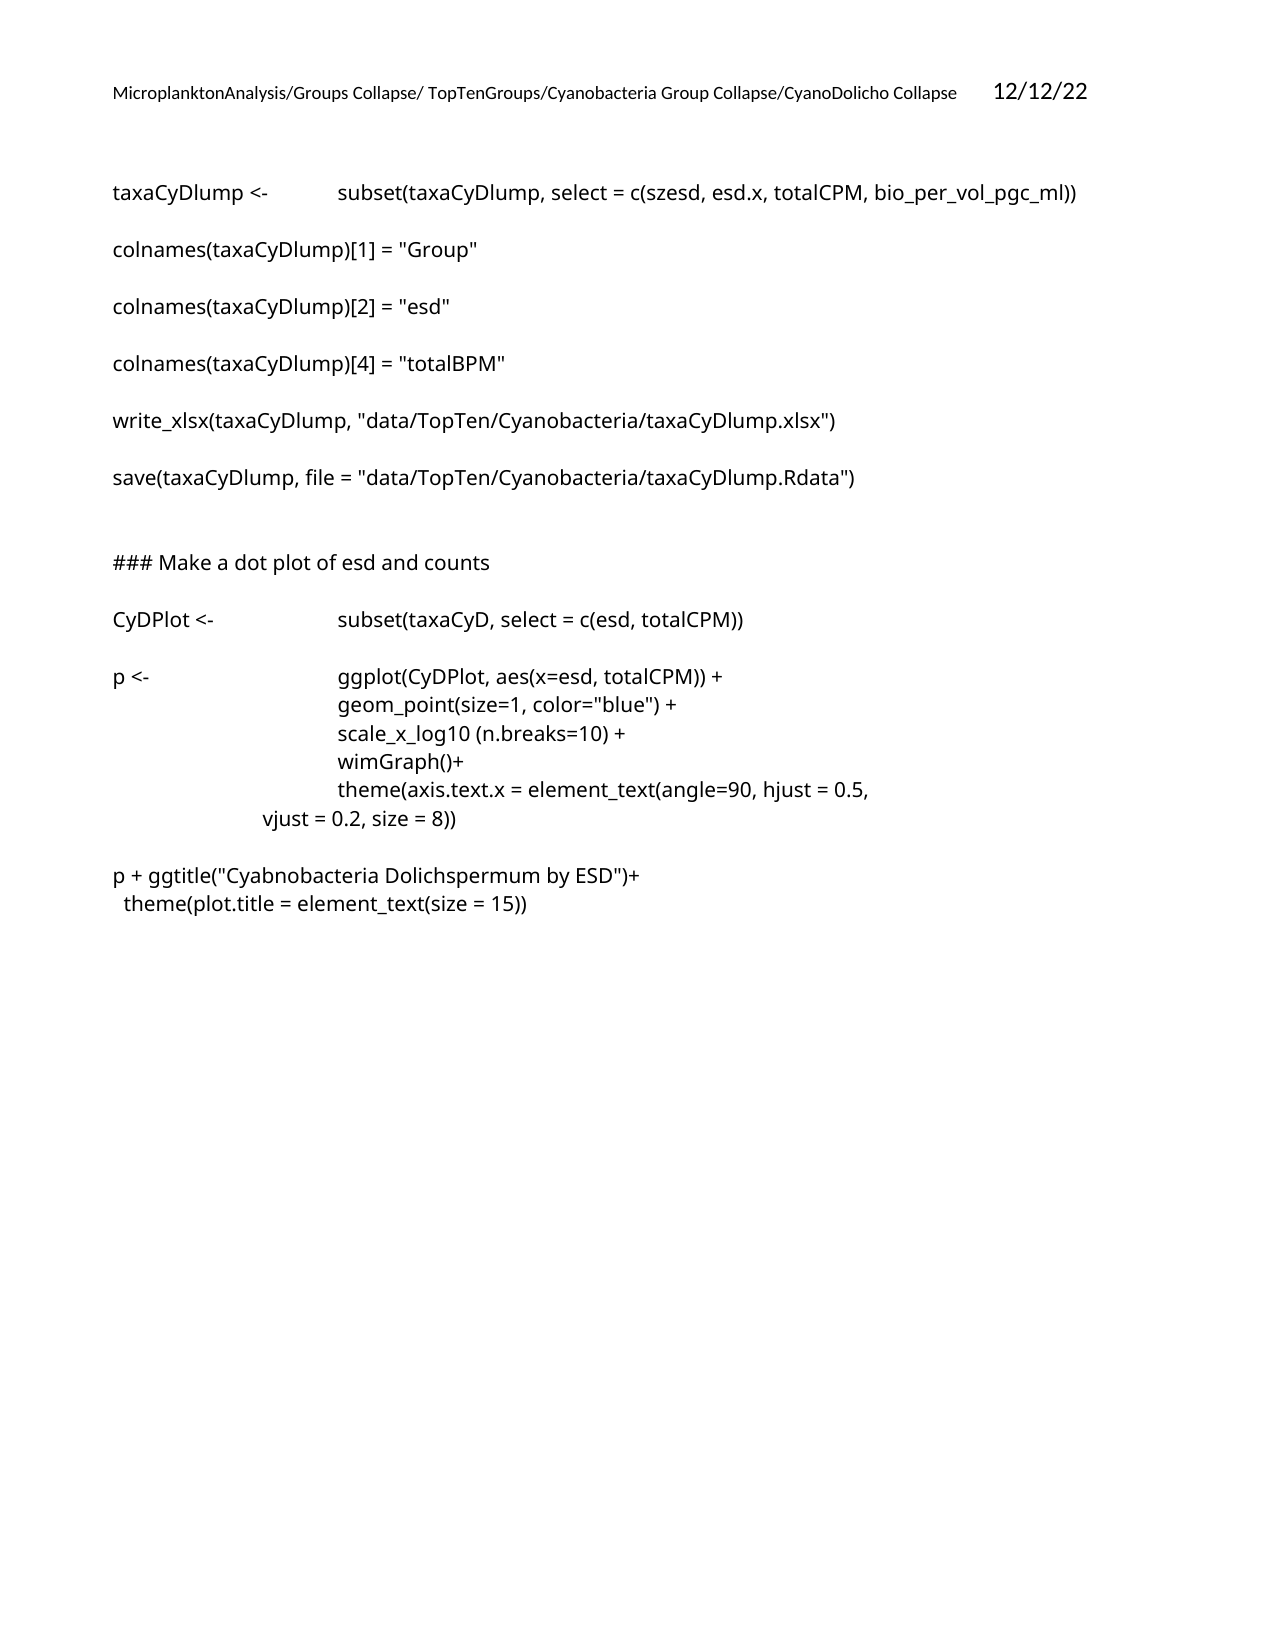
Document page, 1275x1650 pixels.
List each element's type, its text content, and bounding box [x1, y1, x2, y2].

text colnames(taxaCyDlump)[2] = "esd" [112, 292, 1162, 321]
text colnames(taxaCyDlump)[1] = "Group" [112, 235, 1162, 264]
text theme(plot.title = element_text(size = 15)) [112, 889, 1162, 918]
text ### Make a dot plot of esd and counts [112, 548, 1162, 577]
text p <- ggplot(CyDPlot, aes(x=esd, totalCPM)) + [112, 662, 1162, 690]
text write_xlsx(taxaCyDlump, "data/TopTen/Cyanobacteria/taxaCyDlump.xlsx") [112, 406, 1162, 434]
text geom_point(size=1, color="blue") + [112, 690, 1162, 719]
text save(taxaCyDlump, file = "data/TopTen/Cyanobacteria/taxaCyDlump.Rdata") [112, 463, 1162, 491]
text wimGraph()+ [112, 747, 1162, 776]
text scale_x_log10 (n.breaks=10) + [112, 719, 1162, 747]
text p + ggtitle("Cyabnobacteria Dolichspermum by ESD")+ [112, 861, 1162, 889]
text colnames(taxaCyDlump)[4] = "totalBPM" [112, 349, 1162, 377]
text theme(axis.text.x = element_text(angle=90, hjust = 0.5, vjust = 0.2, size = 8)) [112, 776, 1162, 832]
text CyDPlot <- subset(taxaCyD, select = c(esd, totalCPM)) [112, 605, 1162, 633]
text taxaCyDlump <- subset(taxaCyDlump, select = c(szesd, esd.x, totalCPM, bio_per_vol_pgc_ml)) [112, 178, 1162, 207]
